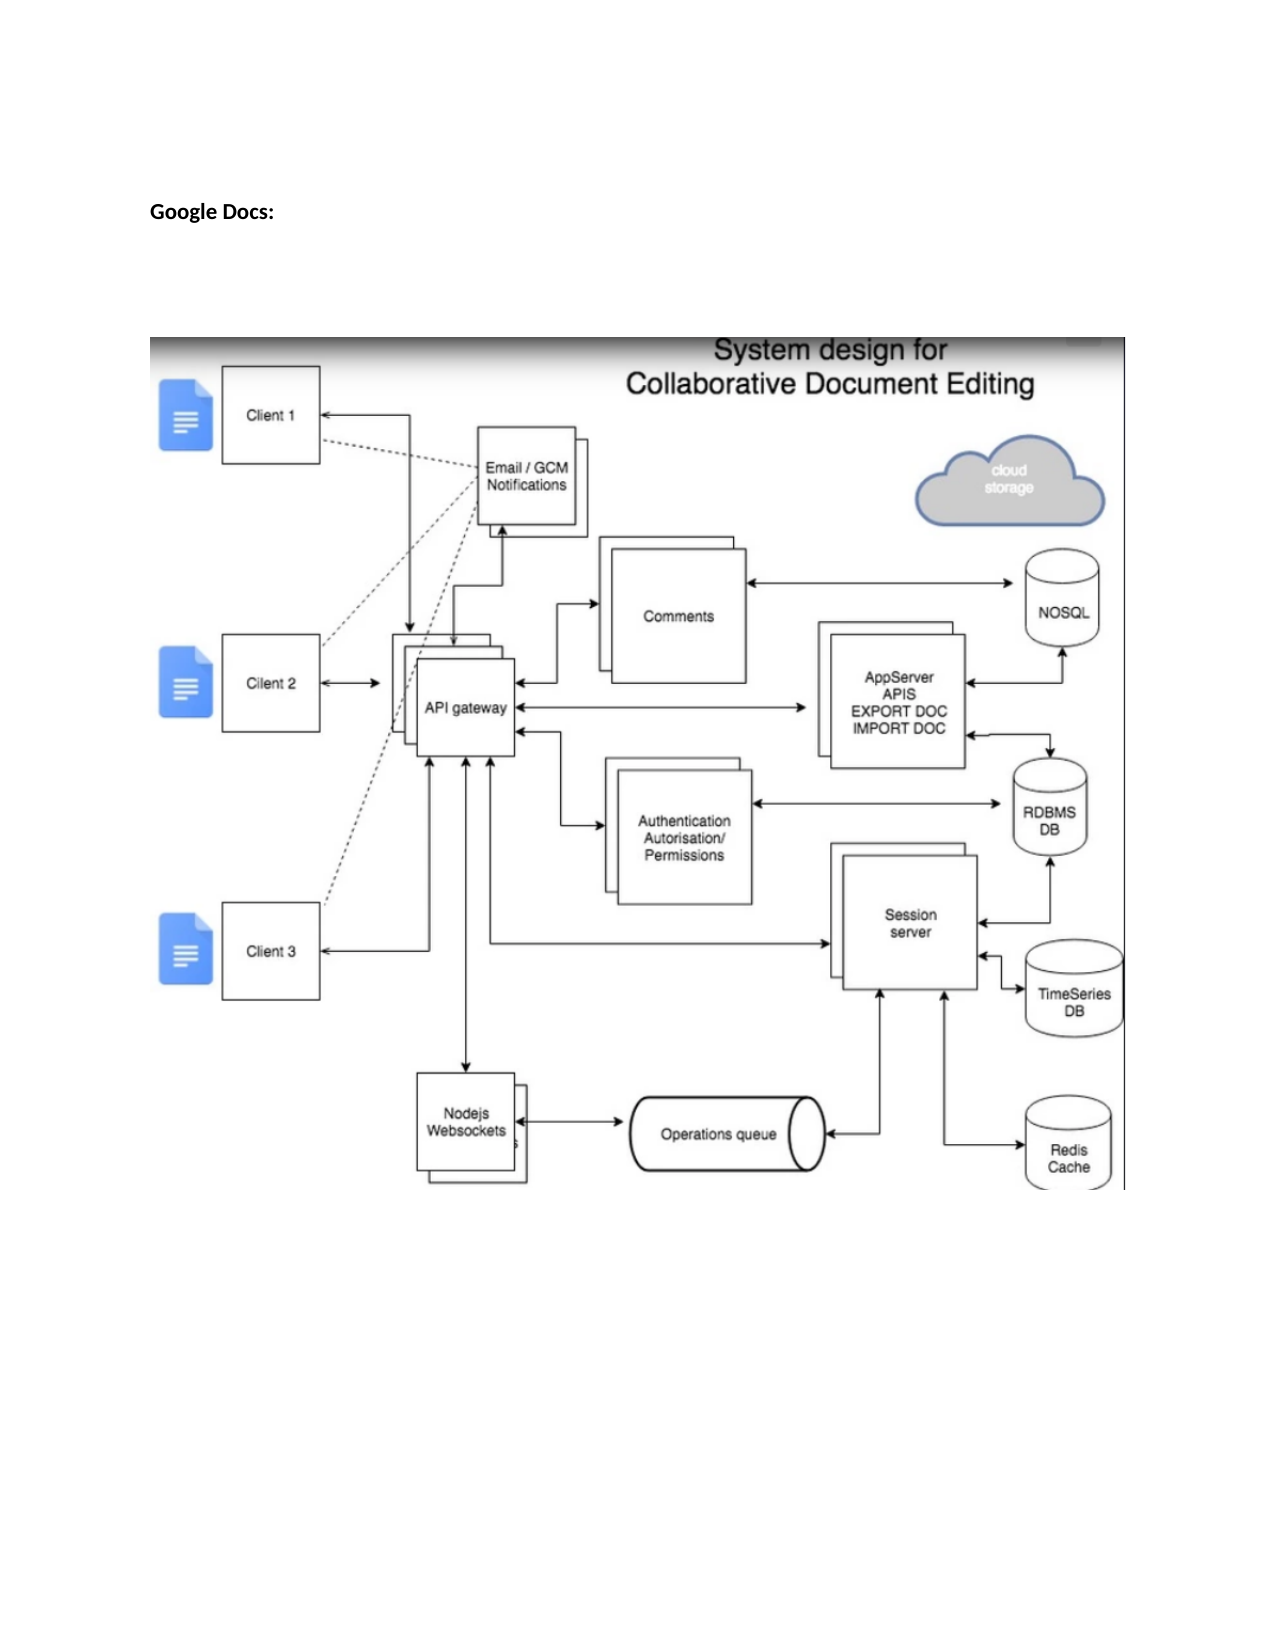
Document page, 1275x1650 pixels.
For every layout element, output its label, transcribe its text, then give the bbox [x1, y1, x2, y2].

picture [150, 337, 1125, 1190]
text Google Docs: [150, 197, 1125, 225]
